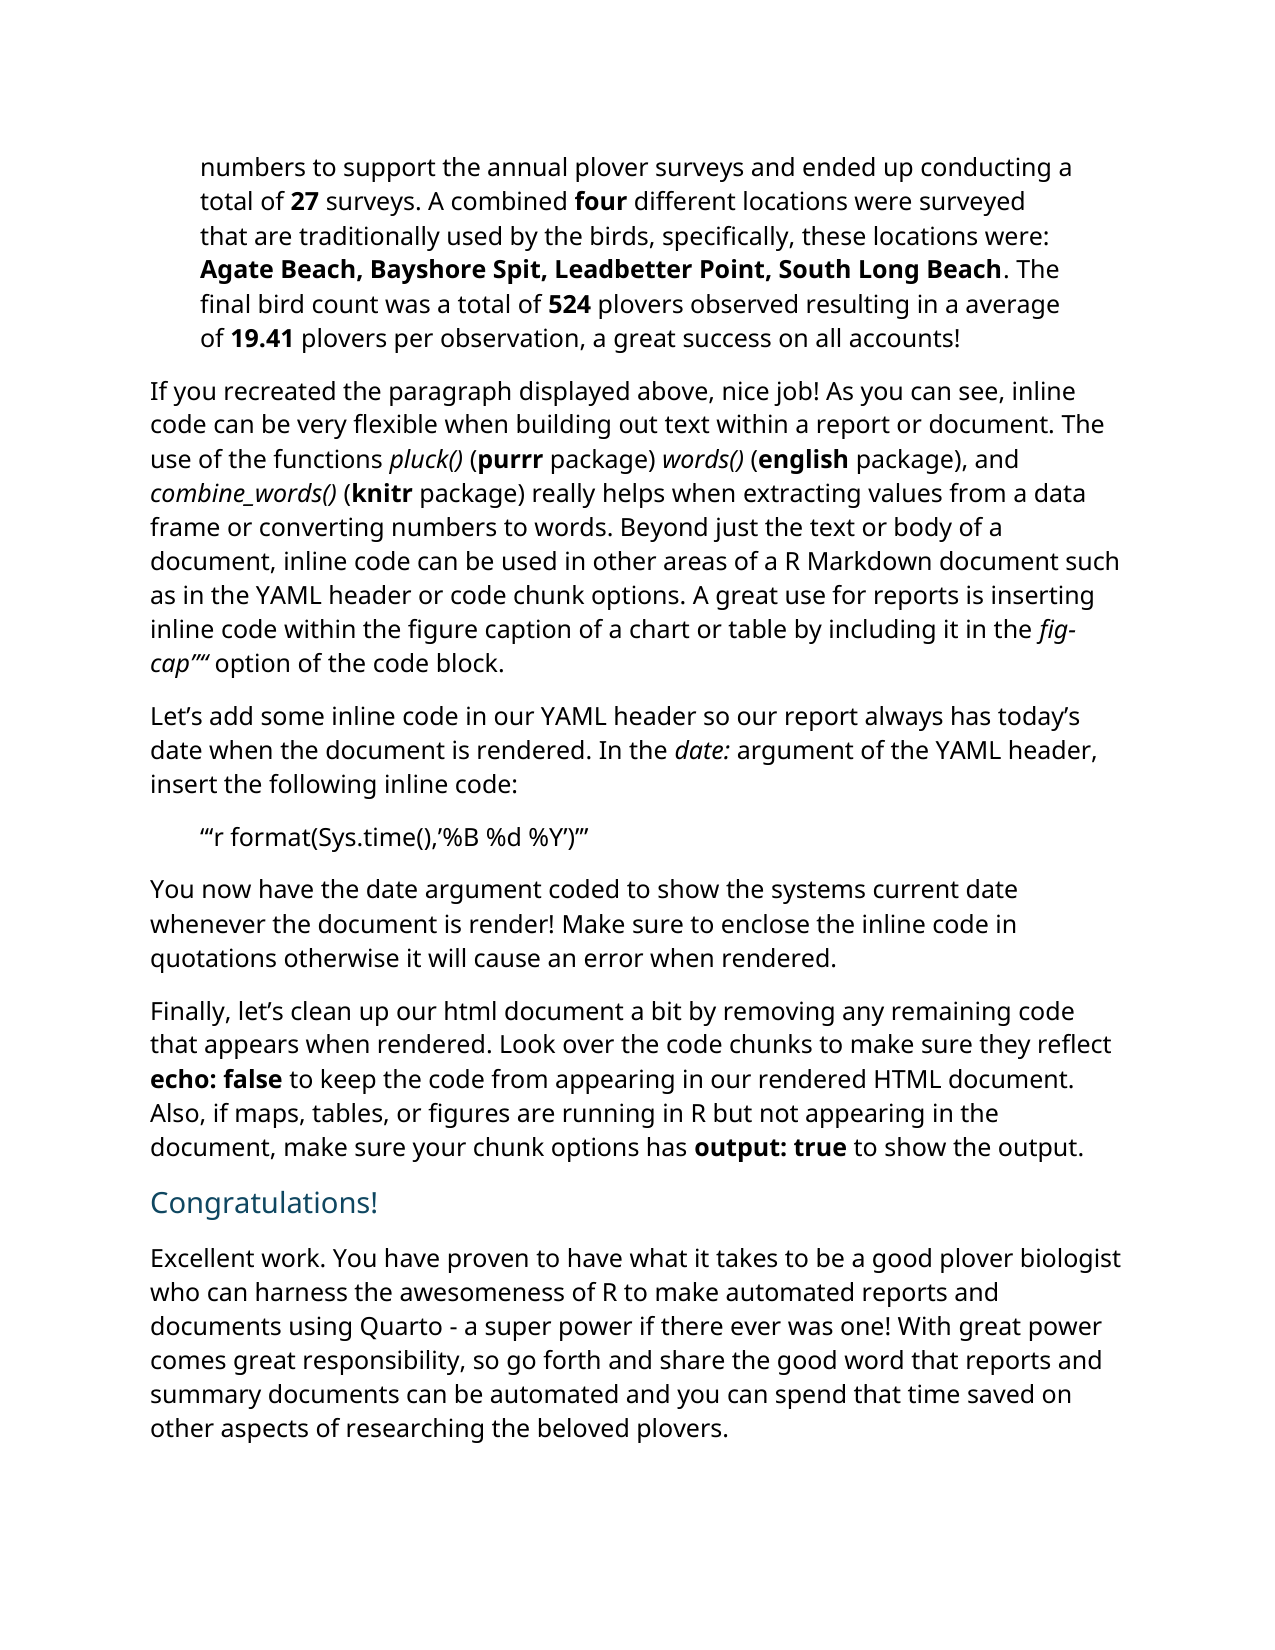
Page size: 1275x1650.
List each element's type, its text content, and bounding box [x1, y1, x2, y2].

text Finally, let’s clean up our html document a bit by removing any remaining code that appears when rendered. Look over the code chunks to make sure they reflect echo: false to keep the code from appearing in our rendered HTML document. Also, if maps, tables, or figures are running in R but not appearing in the document, make sure your chunk options has output: true to show the output. [150, 993, 1125, 1163]
text If you recreated the paragraph displayed above, nice job! As you can see, inline code can be very flexible when building out text within a report or document. The use of the functions pluck() (purrr package) words() (english package), and combine_words() (knitr package) really helps when extracting values from a data frame or converting numbers to words. Beyond just the text or body of a document, inline code can be used in other areas of a R Markdown document such as in the YAML header or code chunk options. A great use for reports is inserting inline code within the figure caption of a chart or table by including it in the fig-cap”“ option of the code block. [150, 373, 1125, 680]
text You now have the date argument coded to show the systems current date whenever the document is render! Make sure to enclose the inline code in quotations otherwise it will cause an error when rendered. [150, 872, 1125, 974]
text Let’s add some inline code in our YAML header so our report always has today’s date when the document is rendered. In the date: argument of the YAML header, insert the following inline code: [150, 698, 1125, 801]
text Excellent work. You have proven to have what it takes to be a good plover biologist who can harness the awesomeness of R to make automated reports and documents using Quarto - a super power if there ever was one! With great power comes great responsibility, so go forth and share the good word that reports and summary documents can be automated and you can spend that time saved on other aspects of researching the beloved plovers. [150, 1241, 1125, 1445]
text “‘r format(Sys.time(),’%B %d %Y’)’” [200, 819, 1075, 853]
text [200, 150, 1075, 354]
subtitle Congratulations! [150, 1182, 1125, 1222]
